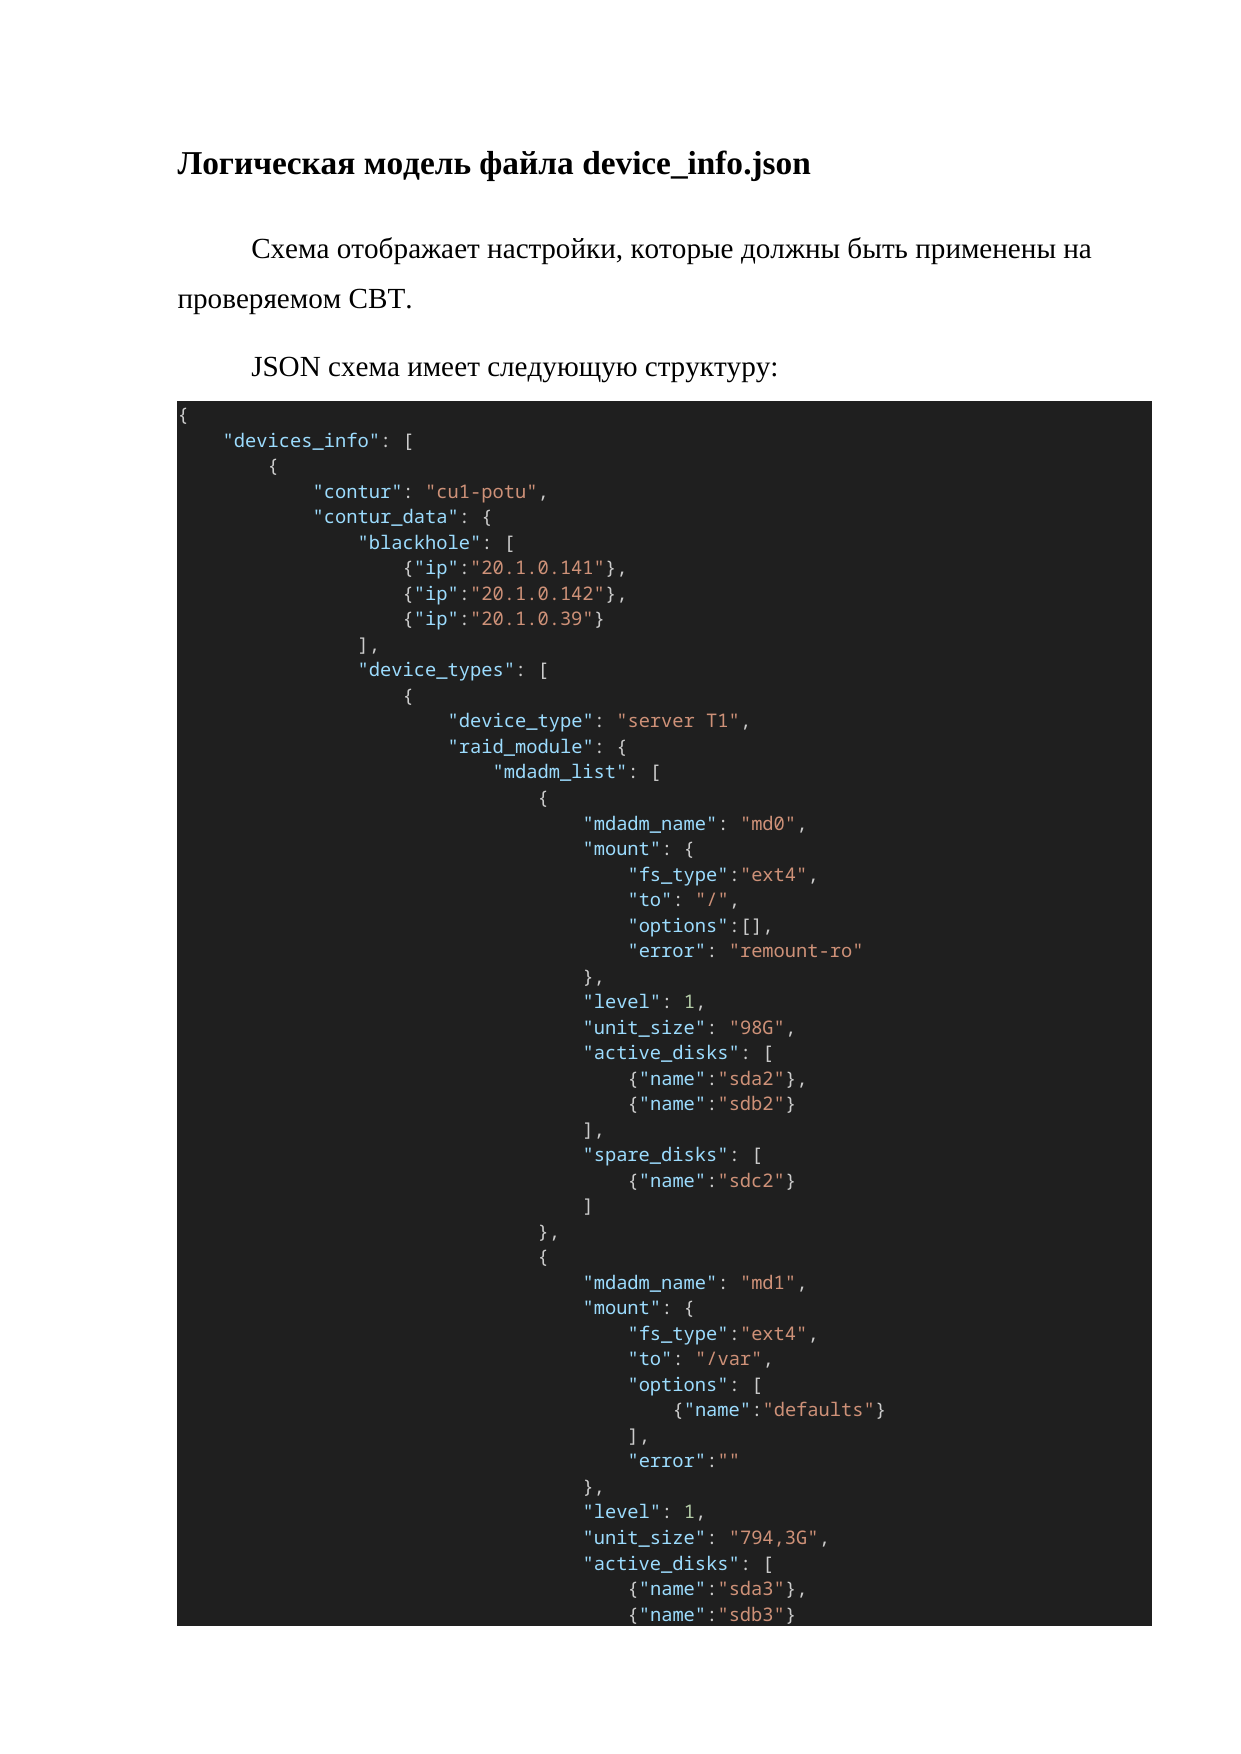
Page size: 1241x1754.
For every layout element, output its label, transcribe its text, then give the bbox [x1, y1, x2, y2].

text { [177, 401, 1152, 427]
text {"name":"defaults"} [177, 1397, 1152, 1422]
text "to": "/var", [177, 1346, 1152, 1371]
text "devices_info": [ [177, 427, 1152, 452]
text }, [177, 963, 1152, 988]
text { [177, 784, 1152, 810]
text }, [177, 1473, 1152, 1499]
text "active_disks": [ [177, 1550, 1152, 1575]
text "fs_type":"ext4", [177, 1320, 1152, 1346]
text { [177, 452, 1152, 478]
text Схема отображает настройки, которые должны быть применены на проверяемом СВТ. [177, 231, 1152, 315]
text "mdadm_list": [ [177, 759, 1152, 784]
text {"ip":"20.1.0.142"}, [177, 580, 1152, 606]
text "mount": { [177, 835, 1152, 861]
text "level": 1, [177, 1499, 1152, 1524]
text ] [177, 1193, 1152, 1218]
text {"ip":"20.1.0.141"}, [177, 554, 1152, 580]
text {"ip":"20.1.0.39"} [177, 606, 1152, 631]
subtitle Логическая модель файла device_info.json [177, 143, 1152, 181]
text "device_type": "server T1", [177, 708, 1152, 733]
text "mount": { [177, 1295, 1152, 1320]
text "spare_disks": [ [177, 1142, 1152, 1167]
text {"name":"sda2"}, [177, 1065, 1152, 1091]
text ], [177, 631, 1152, 657]
text "active_disks": [ [177, 1039, 1152, 1065]
text "device_types": [ [177, 657, 1152, 682]
text JSON схема имеет следующую структуру: [177, 349, 1152, 382]
text ], [177, 1116, 1152, 1142]
text "unit_size": "98G", [177, 1014, 1152, 1039]
text "fs_type":"ext4", [177, 861, 1152, 886]
text "error": "remount-ro" [177, 937, 1152, 963]
text {"name":"sdb3"} [177, 1601, 1152, 1626]
text "options":[], [177, 912, 1152, 937]
text "contur": "cu1-potu", [177, 478, 1152, 503]
text "level": 1, [177, 988, 1152, 1014]
text "error":"" [177, 1448, 1152, 1473]
text { [177, 1244, 1152, 1269]
text "to": "/", [177, 886, 1152, 912]
text "raid_module": { [177, 733, 1152, 759]
text {"name":"sda3"}, [177, 1575, 1152, 1601]
text {"name":"sdc2"} [177, 1167, 1152, 1193]
text }, [177, 1218, 1152, 1244]
text "unit_size": "794,3G", [177, 1524, 1152, 1550]
text "mdadm_name": "md1", [177, 1269, 1152, 1295]
text {"name":"sdb2"} [177, 1091, 1152, 1116]
text "options": [ [177, 1371, 1152, 1397]
text ], [177, 1422, 1152, 1448]
text "mdadm_name": "md0", [177, 810, 1152, 835]
text "contur_data": { [177, 503, 1152, 529]
text "blackhole": [ [177, 529, 1152, 554]
text { [177, 682, 1152, 708]
